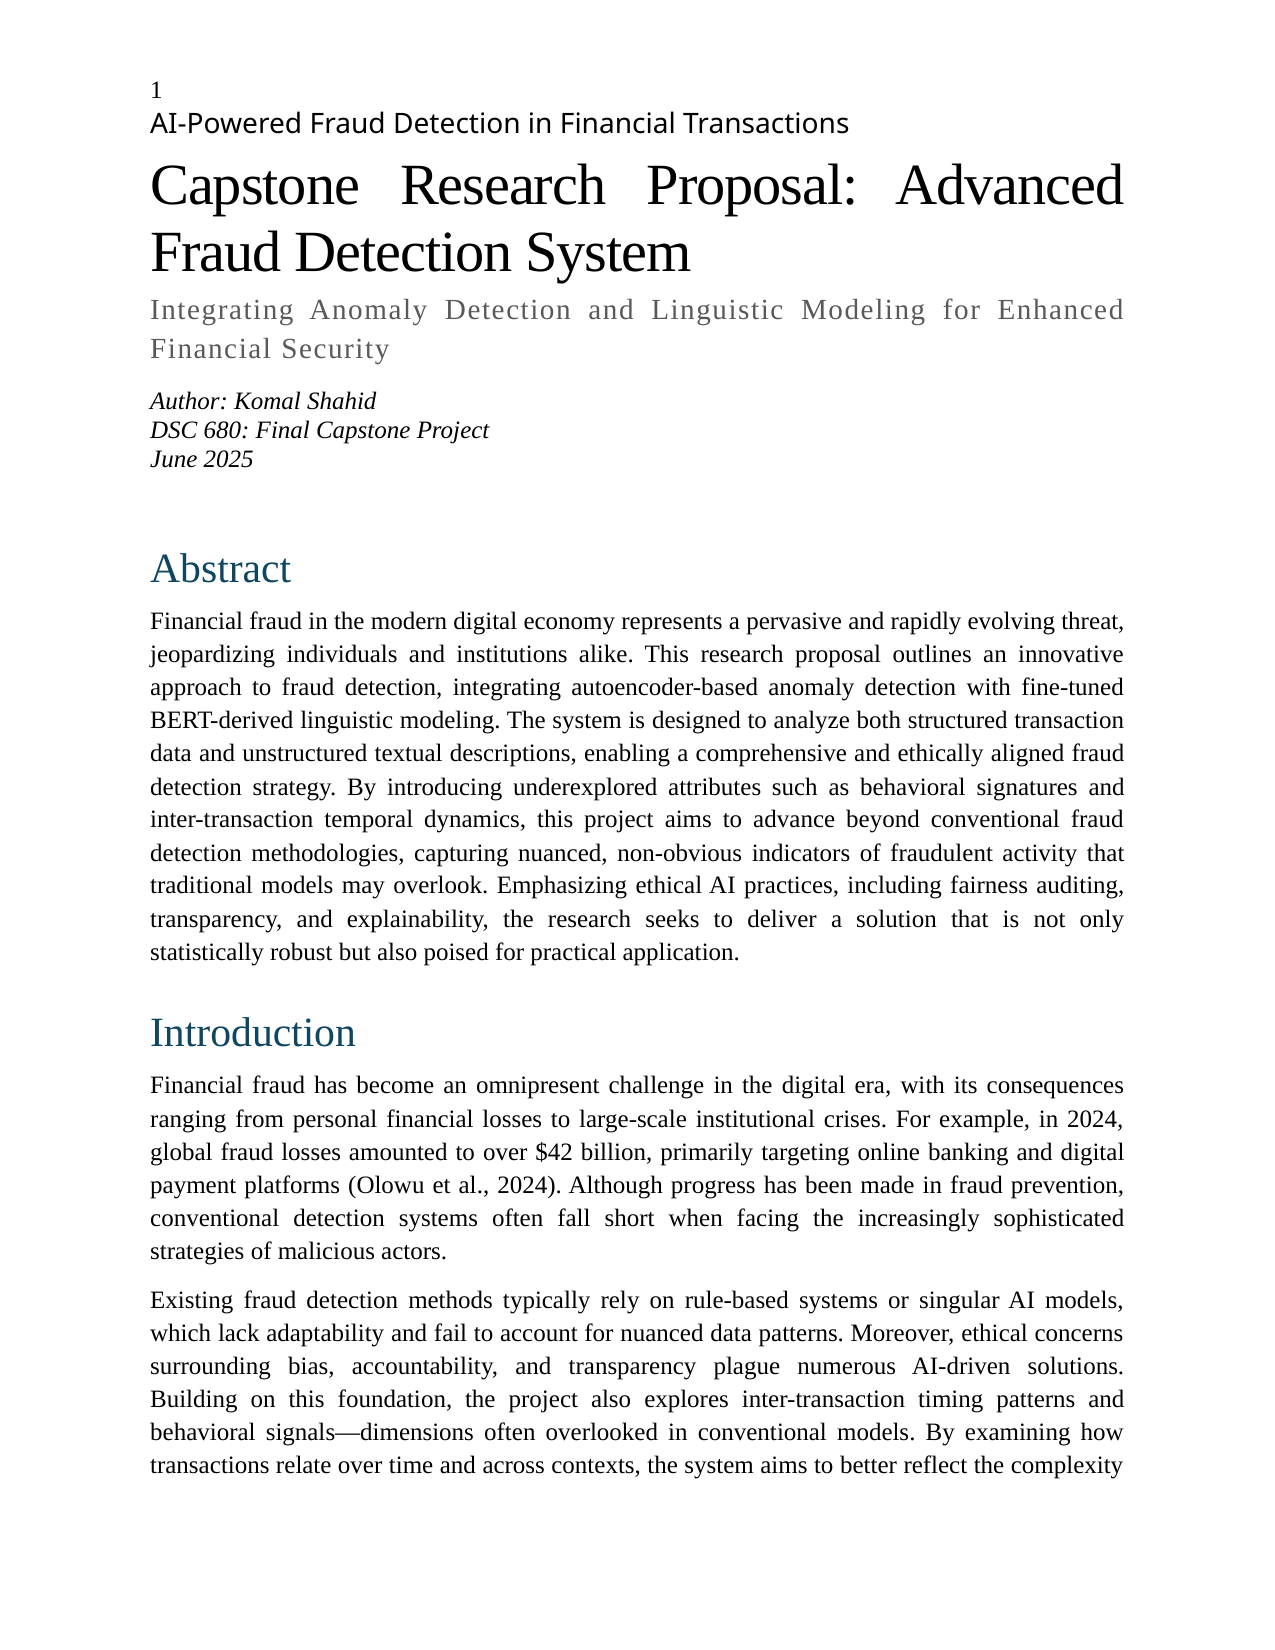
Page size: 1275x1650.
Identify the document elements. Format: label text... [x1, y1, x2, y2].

text June 2025 [150, 444, 1125, 472]
text Author: Komal Shahid [150, 386, 1125, 415]
text Financial fraud has become an omnipresent challenge in the digital era, with its consequences ranging from personal financial losses to large-scale institutional crises. For example, in 2024, global fraud losses amounted to over $42 billion, primarily targeting online banking and digital payment platforms (Olowu et al., 2024). Although progress has been made in fraud prevention, conventional detection systems often fall short when facing the increasingly sophisticated strategies of malicious actors. [150, 1071, 1125, 1264]
subtitle Introduction [150, 1007, 1125, 1055]
title Capstone Research Proposal: Advanced Fraud Detection System [150, 150, 1125, 284]
text DSC 680: Final Capstone Project [150, 415, 1125, 444]
text Financial fraud in the modern digital economy represents a pervasive and rapidly evolving threat, jeopardizing individuals and institutions alike. This research proposal outlines an innovative approach to fraud detection, integrating autoencoder-based anomaly detection with fine-tuned BERT-derived linguistic modeling. The system is designed to analyze both structured transaction data and unstructured textual descriptions, enabling a comprehensive and ethically aligned fraud detection strategy. By introducing underexplored attributes such as behavioral signatures and inter-transaction temporal dynamics, this project aims to advance beyond conventional fraud detection methodologies, capturing nuanced, non-obvious indicators of fraudulent activity that traditional models may overlook. Emphasizing ethical AI practices, including fairness auditing, transparency, and explainability, the research seeks to deliver a solution that is not only statistically robust but also poised for practical application. [150, 606, 1125, 965]
subtitle Abstract [150, 543, 1125, 591]
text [150, 1285, 1125, 1479]
subtitle Integrating Anomaly Detection and Linguistic Modeling for Enhanced Financial Security [150, 292, 1125, 364]
